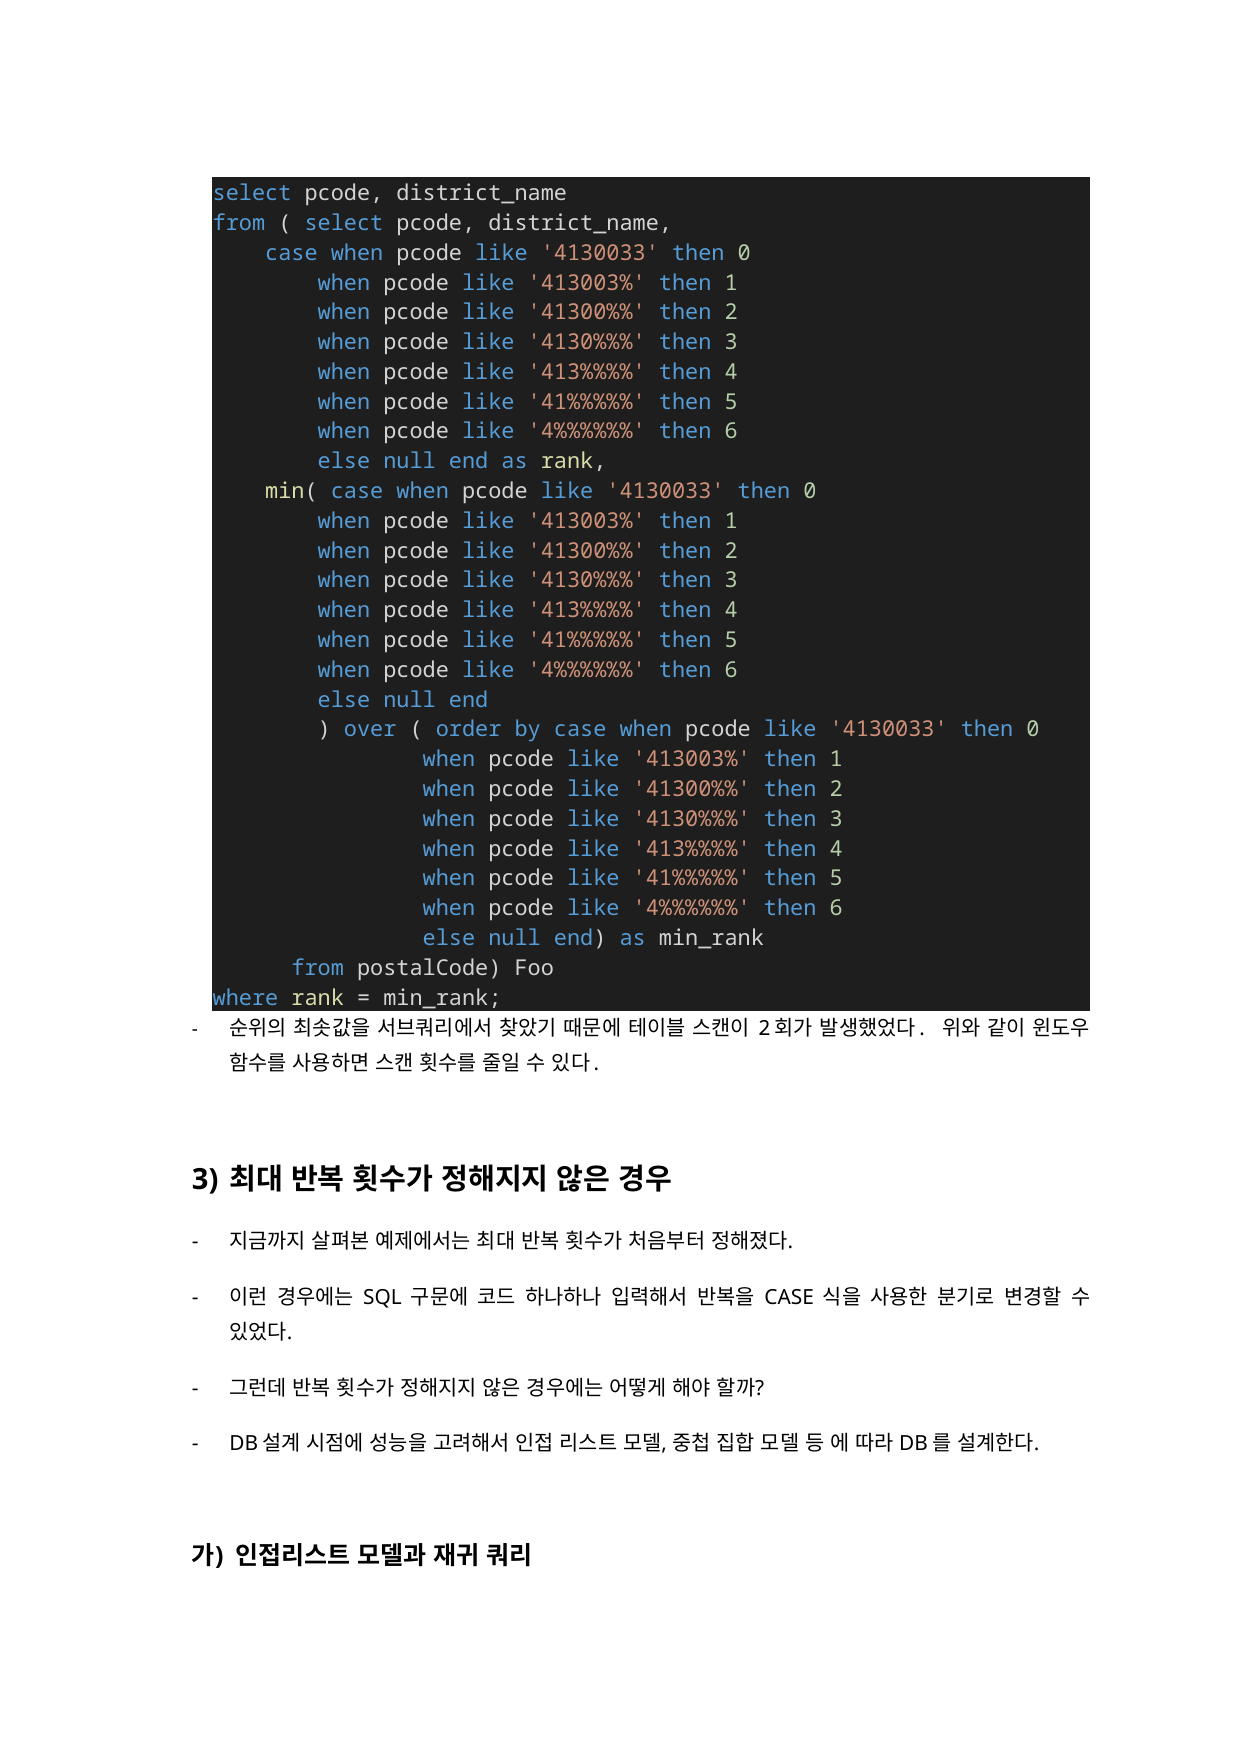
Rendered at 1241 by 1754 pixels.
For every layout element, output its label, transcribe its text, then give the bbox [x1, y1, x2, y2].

list 인접리스트 모델과 재귀 쿼리 [192, 1536, 1090, 1572]
text case when pcode like '4130033' then 0 [212, 237, 1090, 267]
text when pcode like '413003%' then 1 [212, 505, 1090, 535]
list 최대 반복 횟수가 정해지지 않은 경우 [192, 1155, 1090, 1198]
text when pcode like '4130%%%' then 3 [212, 326, 1090, 356]
text when pcode like '413%%%%' then 4 [212, 356, 1090, 386]
text min( case when pcode like '4130033' then 0 [212, 475, 1090, 505]
text when pcode like '41%%%%%' then 5 [212, 386, 1090, 416]
text ) over ( order by case when pcode like '4130033' then 0 [212, 713, 1090, 743]
list 이런 경우에는 SQL 구문에 코드 하나하나 입력해서 반복을 CASE 식을 사용한 분기로 변경할 수 있었다. [192, 1280, 1090, 1346]
text from postalCode) Foo [212, 952, 1090, 982]
list 순위의 최솟값을 서브쿼리에서 찾았기 때문에 테이블 스캔이 2회가 발생했었다. 위와 같이 윈도우 함수를 사용하면 스캔 횟수를 줄일 수 있다. [192, 1011, 1090, 1076]
text when pcode like '4%%%%%%' then 6 [212, 654, 1090, 684]
text select pcode, district_name [212, 177, 1090, 207]
text else null end) as min_rank [212, 922, 1090, 952]
text when pcode like '41300%%' then 2 [212, 773, 1090, 803]
text when pcode like '4%%%%%%' then 6 [212, 892, 1090, 922]
text when pcode like '413%%%%' then 4 [212, 833, 1090, 862]
text when pcode like '41%%%%%' then 5 [212, 624, 1090, 654]
text when pcode like '41%%%%%' then 5 [212, 862, 1090, 892]
text else null end as rank, [212, 445, 1090, 475]
text when pcode like '41300%%' then 2 [212, 535, 1090, 564]
text when pcode like '4%%%%%%' then 6 [212, 416, 1090, 445]
text when pcode like '4130%%%' then 3 [212, 564, 1090, 594]
text else null end [212, 684, 1090, 713]
text when pcode like '4130%%%' then 3 [212, 803, 1090, 833]
text when pcode like '41300%%' then 2 [212, 296, 1090, 326]
list 그런데 반복 횟수가 정해지지 않은 경우에는 어떻게 해야 할까? [192, 1371, 1090, 1401]
text when pcode like '413003%' then 1 [212, 267, 1090, 296]
list 지금까지 살펴본 예제에서는 최대 반복 횟수가 처음부터 정해졌다. [192, 1225, 1090, 1255]
list DB설계 시점에 성능을 고려해서 인접 리스트 모델, 중첩 집합 모델 등 에 따라 DB를 설계한다. [192, 1426, 1090, 1457]
text when pcode like '413003%' then 1 [212, 743, 1090, 773]
text from ( select pcode, district_name, [212, 207, 1090, 237]
text when pcode like '413%%%%' then 4 [212, 594, 1090, 624]
text where rank = min_rank; [212, 982, 1090, 1011]
